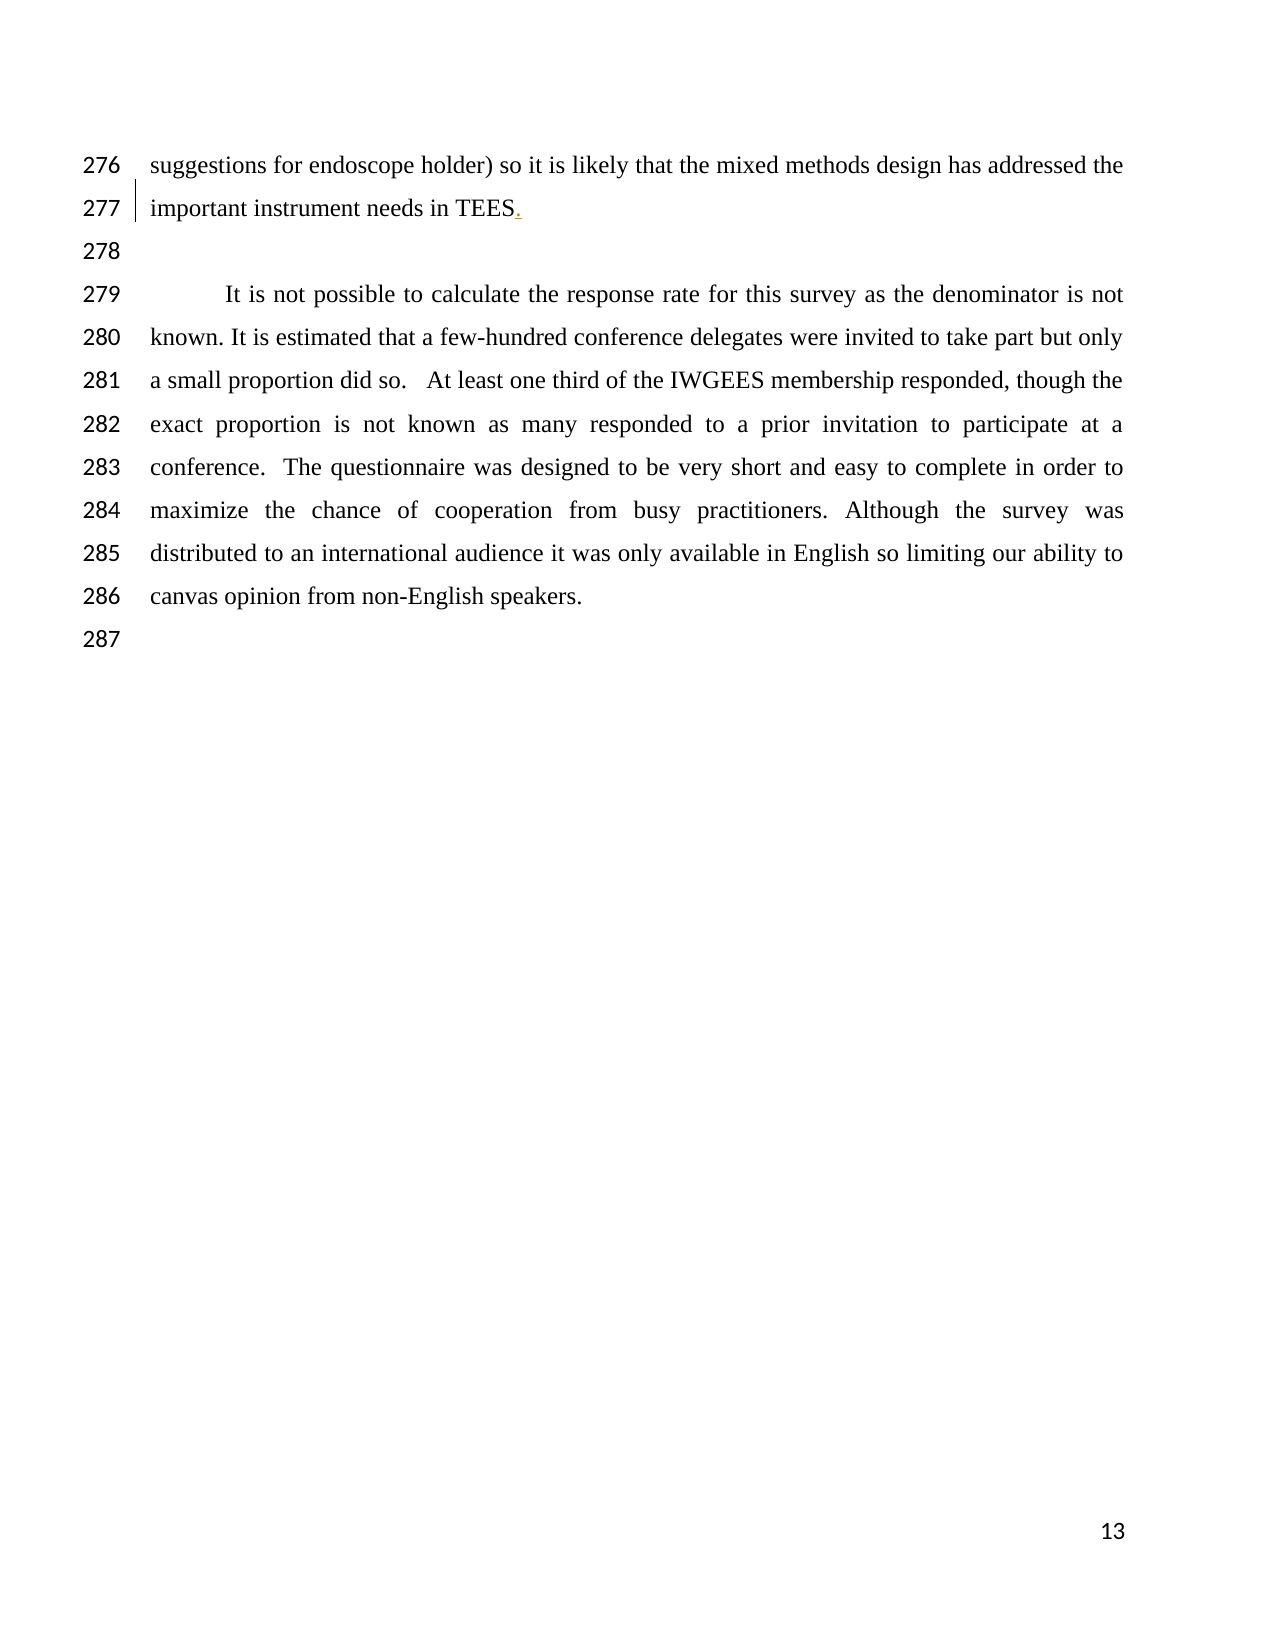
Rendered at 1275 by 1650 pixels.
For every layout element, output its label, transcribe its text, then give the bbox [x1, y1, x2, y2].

text It is not possible to calculate the response rate for this survey as the denominator is not known. It is estimated that a few-hundred conference delegates were invited to take part but only a small proportion did so. At least one third of the IWGEES membership responded, though the exact proportion is not known as many responded to a prior invitation to participate at a conference. The questionnaire was designed to be very short and easy to complete in order to maximize the chance of cooperation from busy practitioners. Although the survey was distributed to an international audience it was only available in English so limiting our ability to canvas opinion from non-English speakers. [150, 279, 1125, 610]
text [150, 150, 1125, 222]
